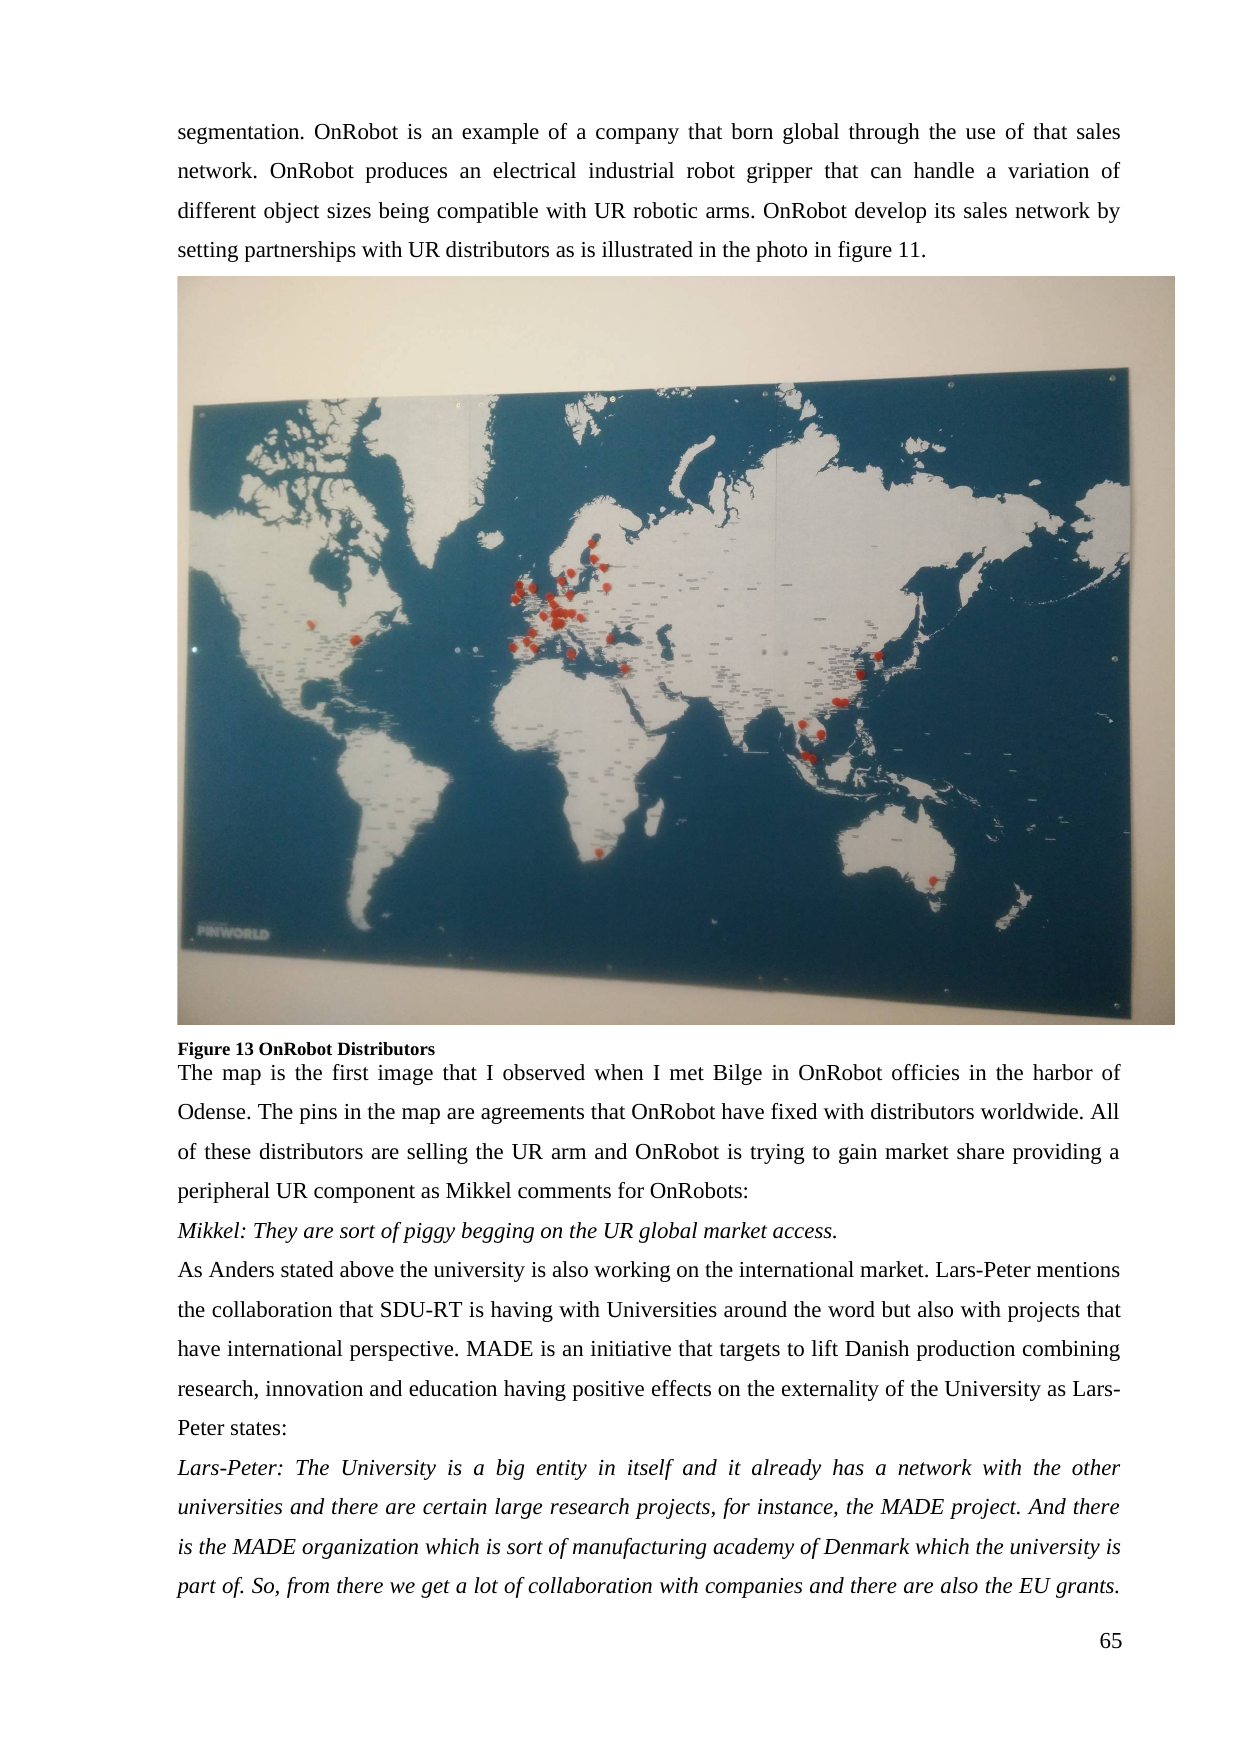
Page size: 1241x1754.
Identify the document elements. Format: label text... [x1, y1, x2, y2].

text The map is the first image that I observed when I met Bilge in OnRobot officies in the harbor of Odense. The pins in the map are agreements that OnRobot have fixed with distributors worldwide. All of these distributors are selling the UR arm and OnRobot is trying to gain market share providing a peripheral UR component as Mikkel comments for OnRobots: [177, 1059, 1122, 1204]
picture [177, 276, 1175, 1025]
text Mikkel: They are sort of piggy begging on the UR global market access. [177, 1217, 1122, 1243]
